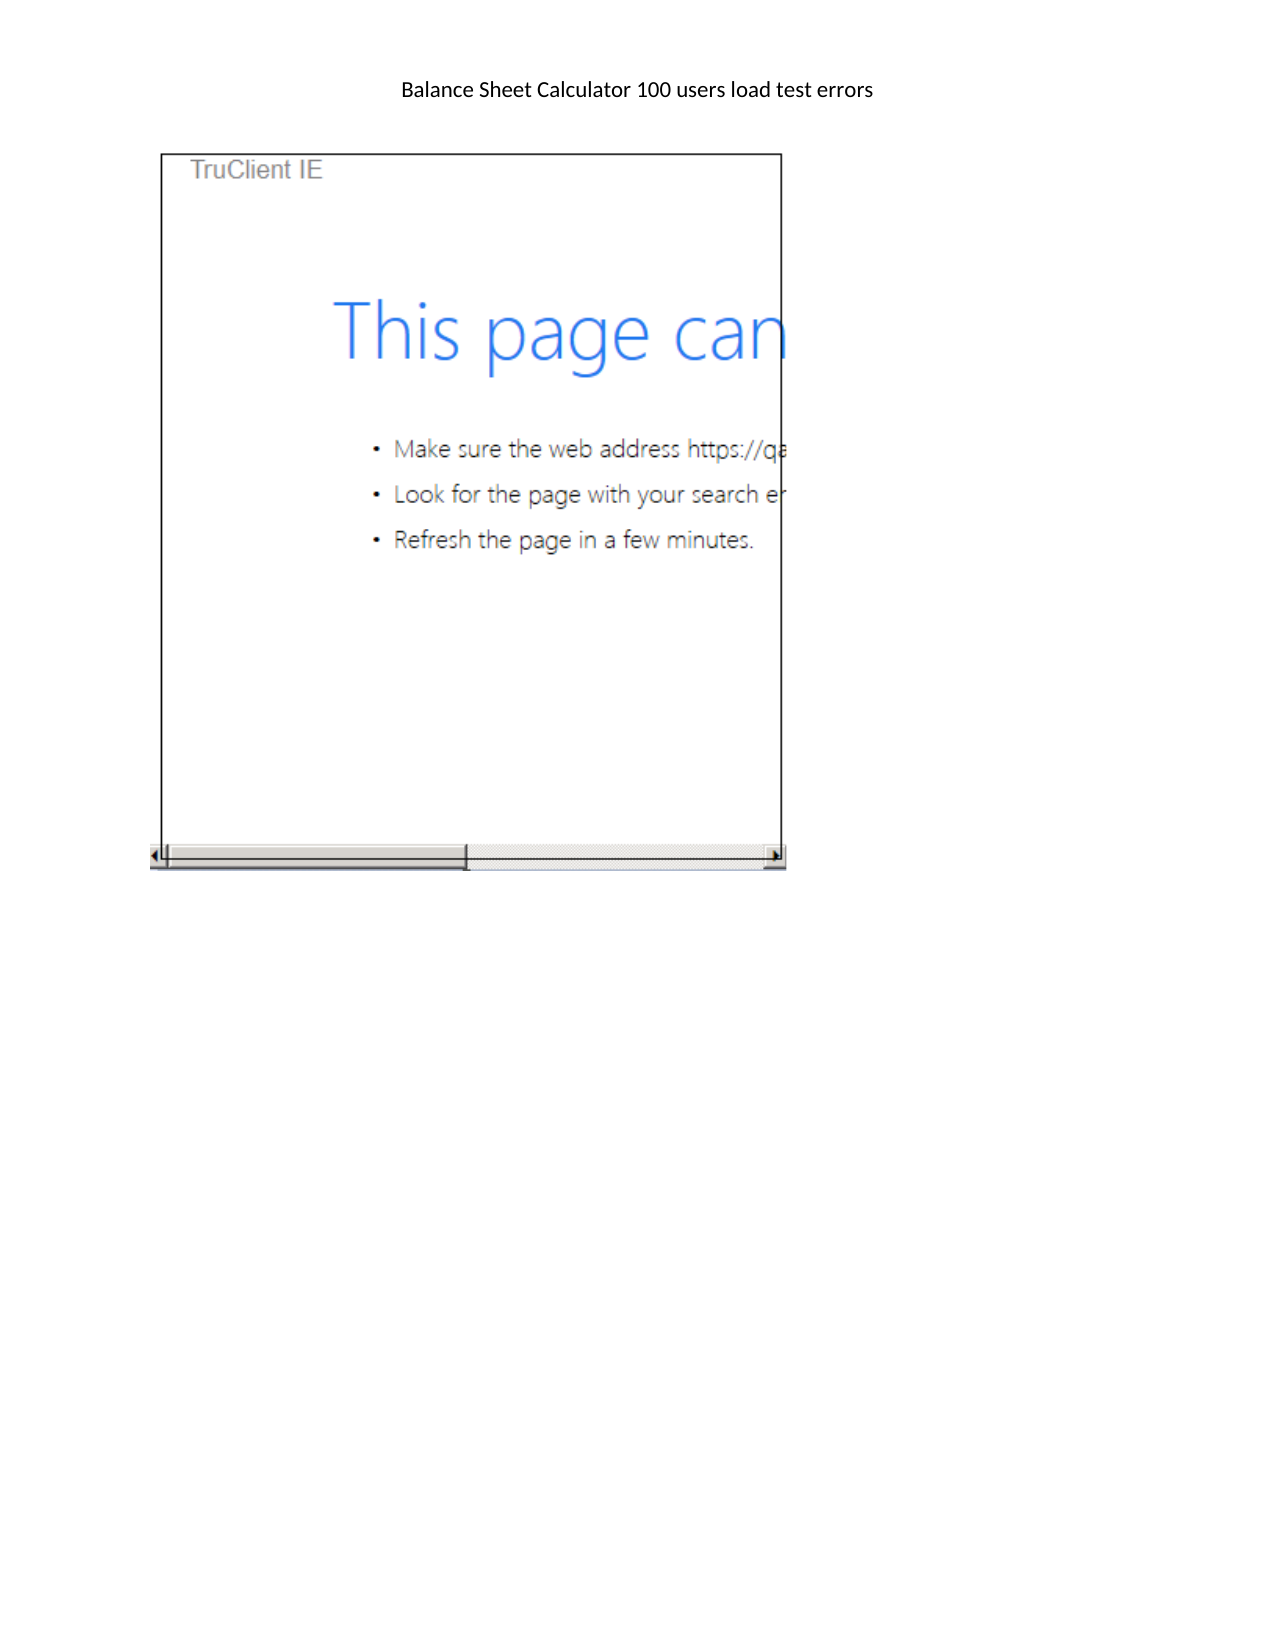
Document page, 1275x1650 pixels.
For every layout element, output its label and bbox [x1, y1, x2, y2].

picture [150, 150, 787, 871]
